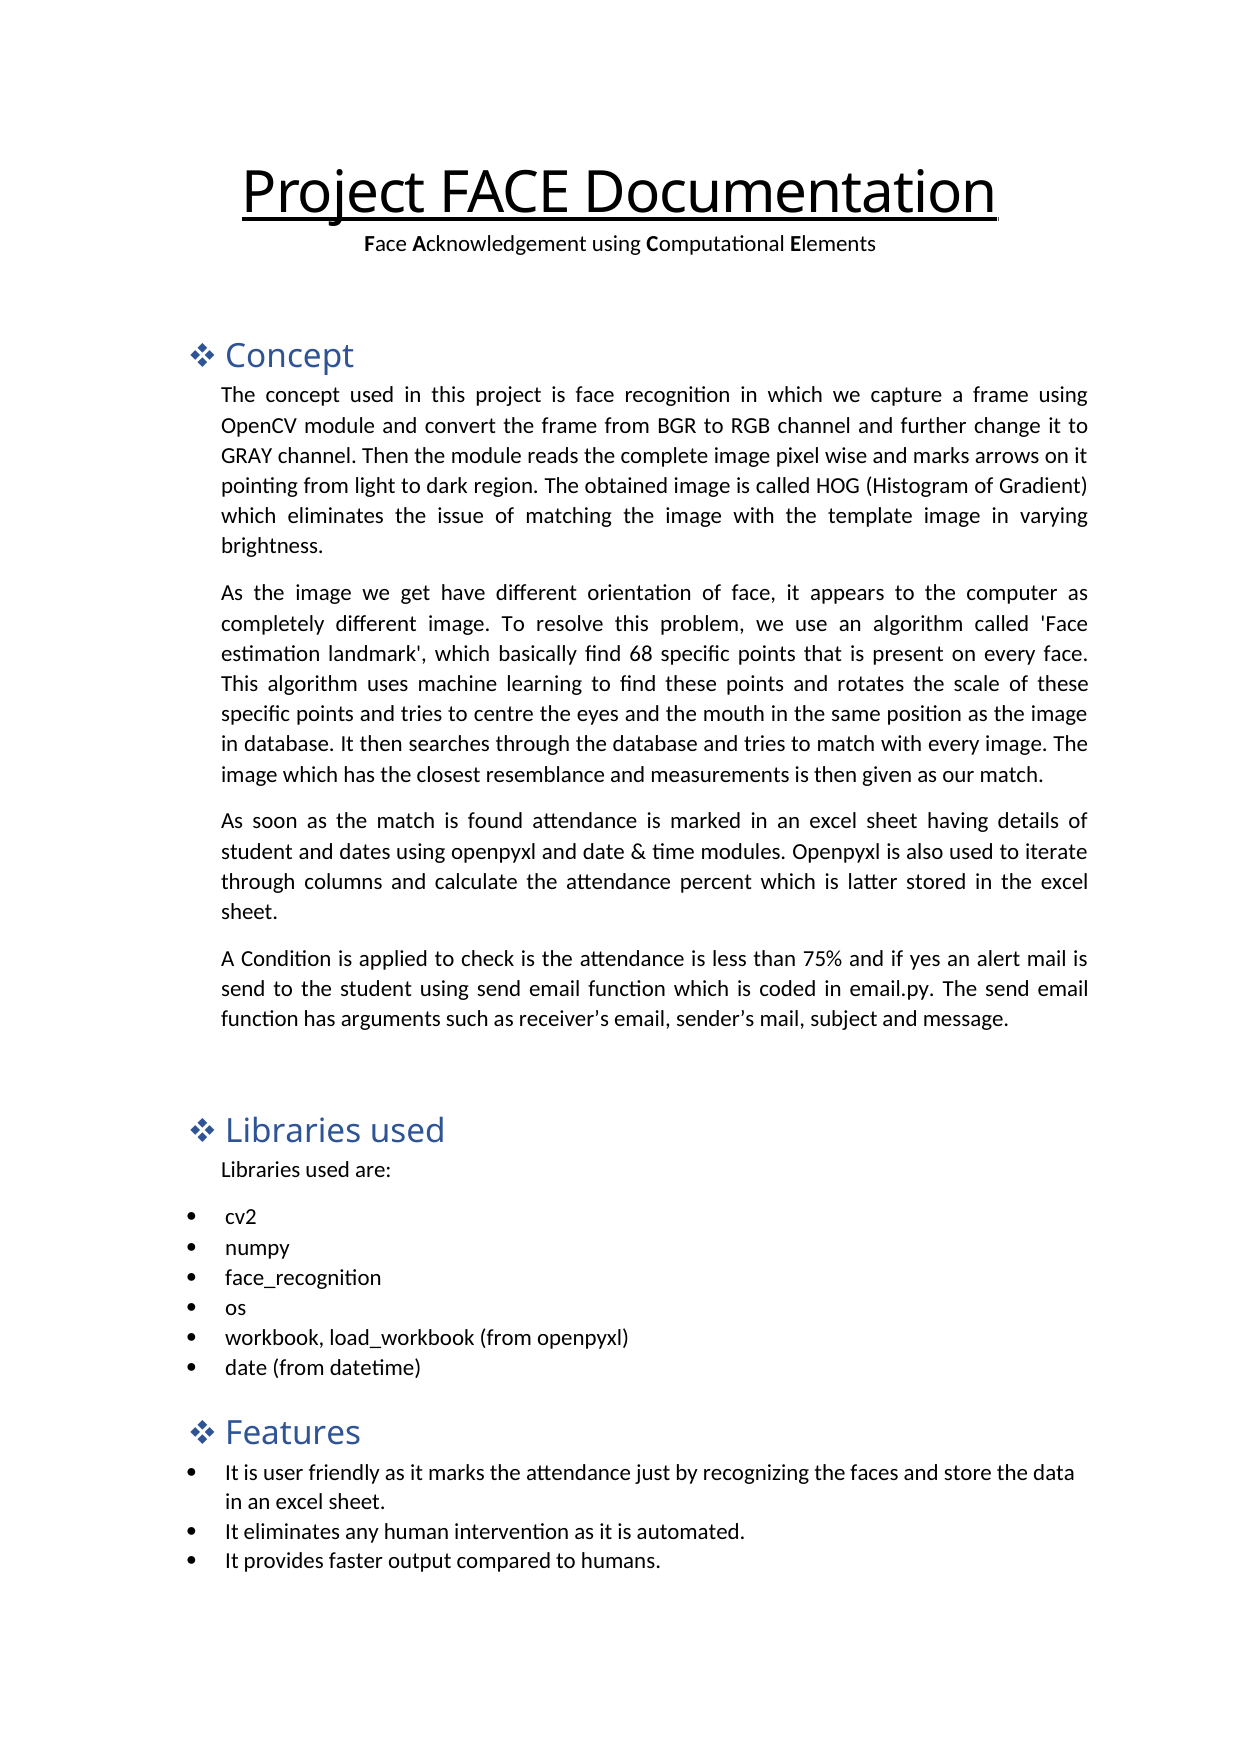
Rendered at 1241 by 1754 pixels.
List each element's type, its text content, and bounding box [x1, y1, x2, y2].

list date (from datetime) [187, 1353, 1090, 1381]
list workbook, load_workbook (from openpyxl) [187, 1323, 1090, 1351]
list cv2 [187, 1202, 1090, 1230]
subtitle Concept [187, 332, 1090, 377]
list It is user friendly as it marks the attendance just by recognizing the faces and store the data in an excel sheet. [187, 1458, 1090, 1515]
text As the image we get have different orientation of face, it appears to the computer as completely different image. To resolve this problem, we use an algorithm called 'Face estimation landmark', which basically find 68 specific points that is present on every face. This algorithm uses machine learning to find these points and rotates the scale of these specific points and tries to centre the eyes and the mouth in the same position as the image in database. It then searches through the database and tries to match with every image. The image which has the closest resemblance and measurements is then given as our match. [221, 578, 1090, 788]
text A Condition is applied to check is the attendance is less than 75% and if yes an alert mail is send to the student using send email function which is coded in email.py. The send email function has arguments such as receiver’s email, sender’s mail, subject and message. [221, 944, 1090, 1032]
subtitle Libraries used [187, 1107, 1090, 1152]
title Project FACE Documentation [150, 150, 1090, 229]
subtitle Features [187, 1409, 1090, 1454]
list It eliminates any human intervention as it is automated. [187, 1517, 1090, 1545]
text Libraries used are: [221, 1156, 1090, 1183]
text The concept used in this project is face recognition in which we capture a frame using OpenCV module and convert the frame from BGR to RGB channel and further change it to GRAY channel. Then the module reads the complete image pixel wise and marks arrows on it pointing from light to dark region. The obtained image is called HOG (Histogram of Gradient) which eliminates the issue of matching the image with the template image in varying brightness. [221, 381, 1090, 559]
list numpy [187, 1233, 1090, 1261]
list It provides faster output compared to humans. [187, 1547, 1090, 1575]
list os [187, 1293, 1090, 1321]
text As soon as the match is found attendance is marked in an excel sheet having details of student and dates using openpyxl and date & time modules. Openpyxl is also used to iterate through columns and calculate the attendance percent which is latter stored in the excel sheet. [221, 807, 1090, 925]
list face_recognition [187, 1263, 1090, 1291]
text Face Acknowledgement using Computational Elements [150, 229, 1090, 257]
